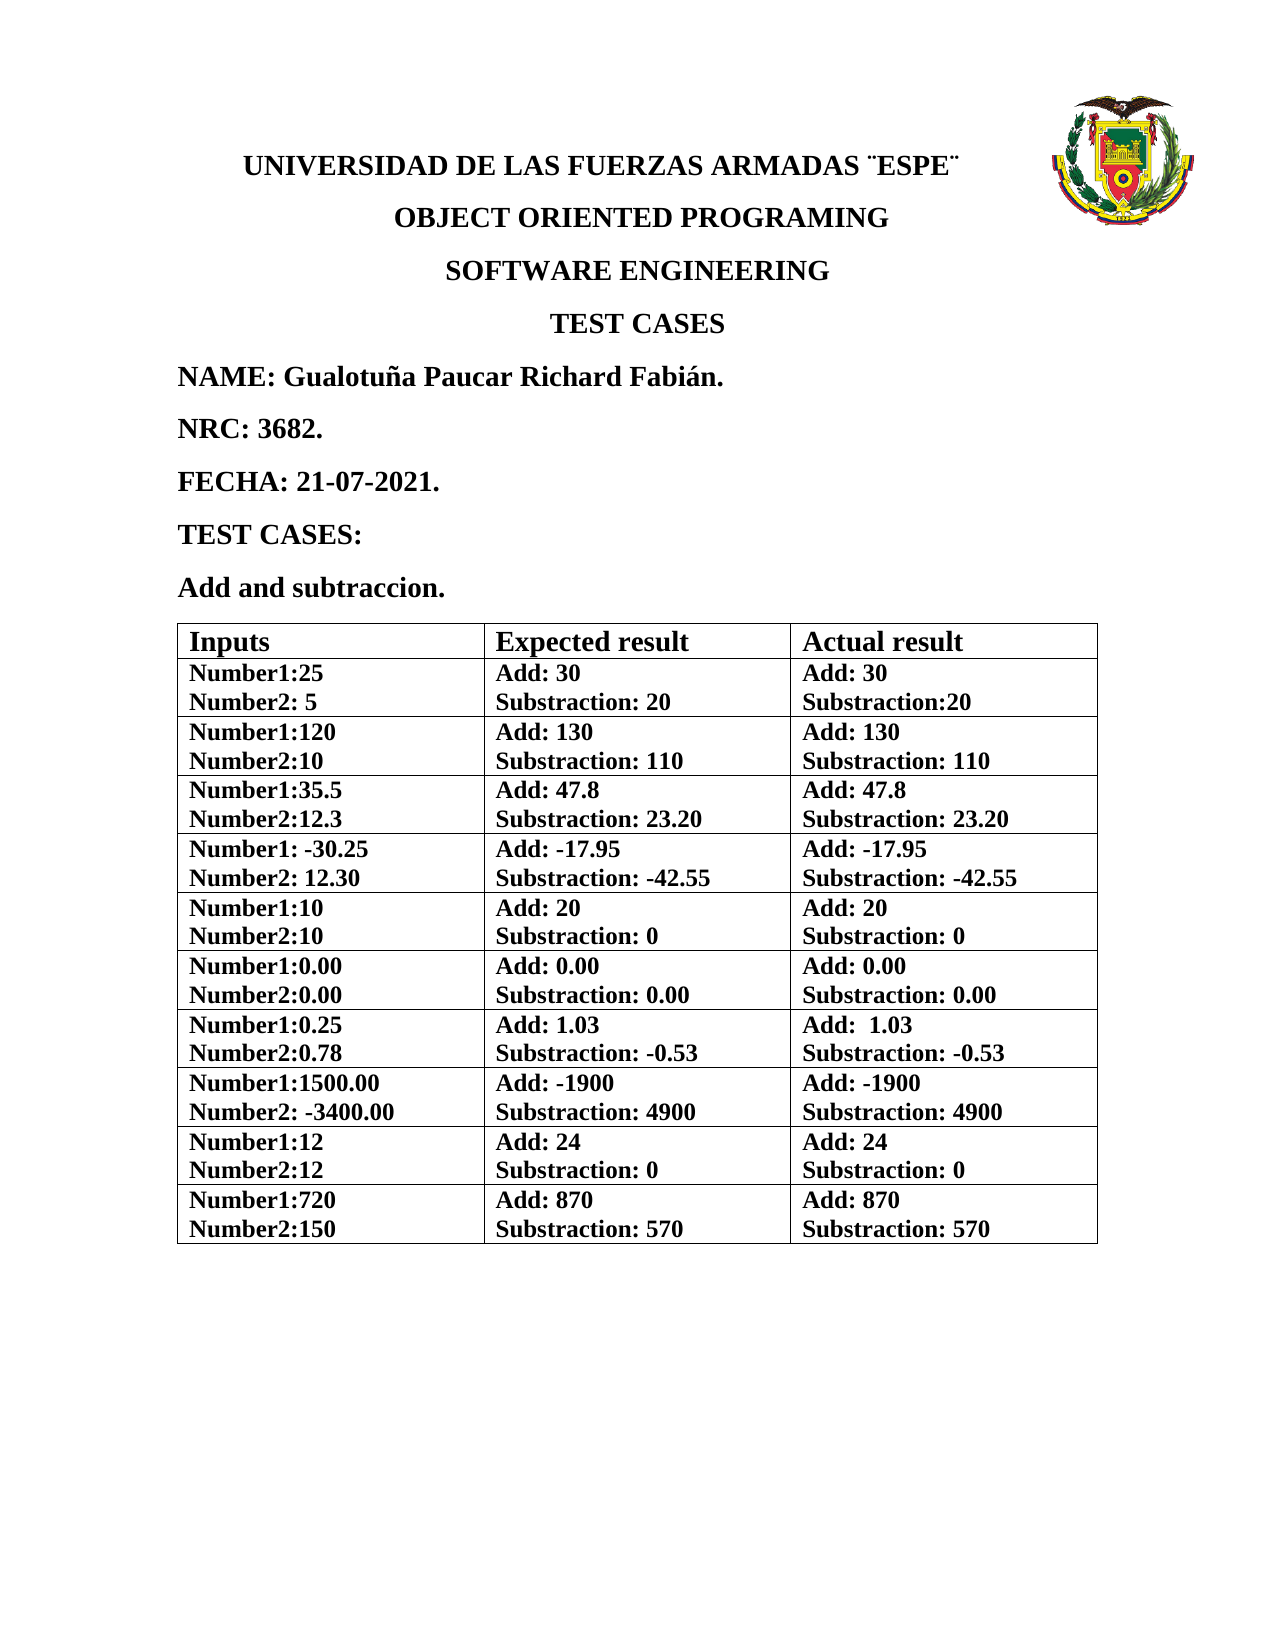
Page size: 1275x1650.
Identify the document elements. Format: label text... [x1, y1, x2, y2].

table_cell Add: 47.8 Substraction: 23.20 [485, 776, 790, 833]
table_cell Add: 130 Substraction: 110 [791, 717, 1097, 774]
table_cell Number1:0.25 Number2:0.78 [178, 1010, 484, 1067]
picture [1044, 87, 1201, 229]
text NAME: Gualotuña Paucar Richard Fabián. [177, 359, 1098, 392]
text OBJECT ORIENTED PROGRAMING [177, 200, 1098, 234]
table_cell Add: -17.95 Substraction: -42.55 [791, 834, 1097, 892]
table_cell Add: 24 Substraction: 0 [485, 1127, 790, 1184]
table_cell Number1:120 Number2:10 [178, 717, 484, 774]
table_cell Add: 24 Substraction: 0 [791, 1127, 1097, 1184]
table_cell Add: -1900 Substraction: 4900 [791, 1068, 1097, 1126]
table_cell Add: 20 Substraction: 0 [791, 893, 1097, 950]
table_cell Number1:1500.00 Number2: -3400.00 [178, 1068, 484, 1126]
text TEST CASES: [177, 517, 1098, 551]
table_header Expected result [485, 624, 790, 657]
table_cell Number1:35.5 Number2:12.3 [178, 776, 484, 833]
table_cell Add: 0.00 Substraction: 0.00 [485, 951, 790, 1009]
table_cell Add: 870 Substraction: 570 [791, 1185, 1097, 1243]
table_header Inputs [178, 624, 484, 657]
text UNIVERSIDAD DE LAS FUERZAS ARMADAS ¨ESPE¨ [177, 148, 1044, 181]
text NRC: 3682. [177, 412, 1098, 445]
table_cell Number1:720 Number2:150 [178, 1185, 484, 1243]
table_cell Add: 20 Substraction: 0 [485, 893, 790, 950]
table_cell Add: 1.03 Substraction: -0.53 [791, 1010, 1097, 1067]
text TEST CASES [177, 306, 1098, 339]
table_cell Add: 870 Substraction: 570 [485, 1185, 790, 1243]
table_cell Number1: -30.25 Number2: 12.30 [178, 834, 484, 892]
table_cell Add: 1.03 Substraction: -0.53 [485, 1010, 790, 1067]
table_cell Add: -17.95 Substraction: -42.55 [485, 834, 790, 892]
table_cell Add: 30 Substraction:20 [791, 659, 1097, 716]
text FECHA: 21-07-2021. [177, 464, 1098, 498]
table_cell Number1:12 Number2:12 [178, 1127, 484, 1184]
table_cell Number1:10 Number2:10 [178, 893, 484, 950]
table_cell Add: -1900 Substraction: 4900 [485, 1068, 790, 1126]
table_cell Number1:0.00 Number2:0.00 [178, 951, 484, 1009]
table_cell Number1:25 Number2: 5 [178, 659, 484, 716]
table_cell Add: 130 Substraction: 110 [485, 717, 790, 774]
text Add and subtraccion. [177, 570, 1098, 604]
table_header Actual result [791, 624, 1097, 657]
table_cell Add: 0.00 Substraction: 0.00 [791, 951, 1097, 1009]
table_cell Add: 47.8 Substraction: 23.20 [791, 776, 1097, 833]
table_cell Add: 30 Substraction: 20 [485, 659, 790, 716]
text SOFTWARE ENGINEERING [177, 253, 1098, 287]
